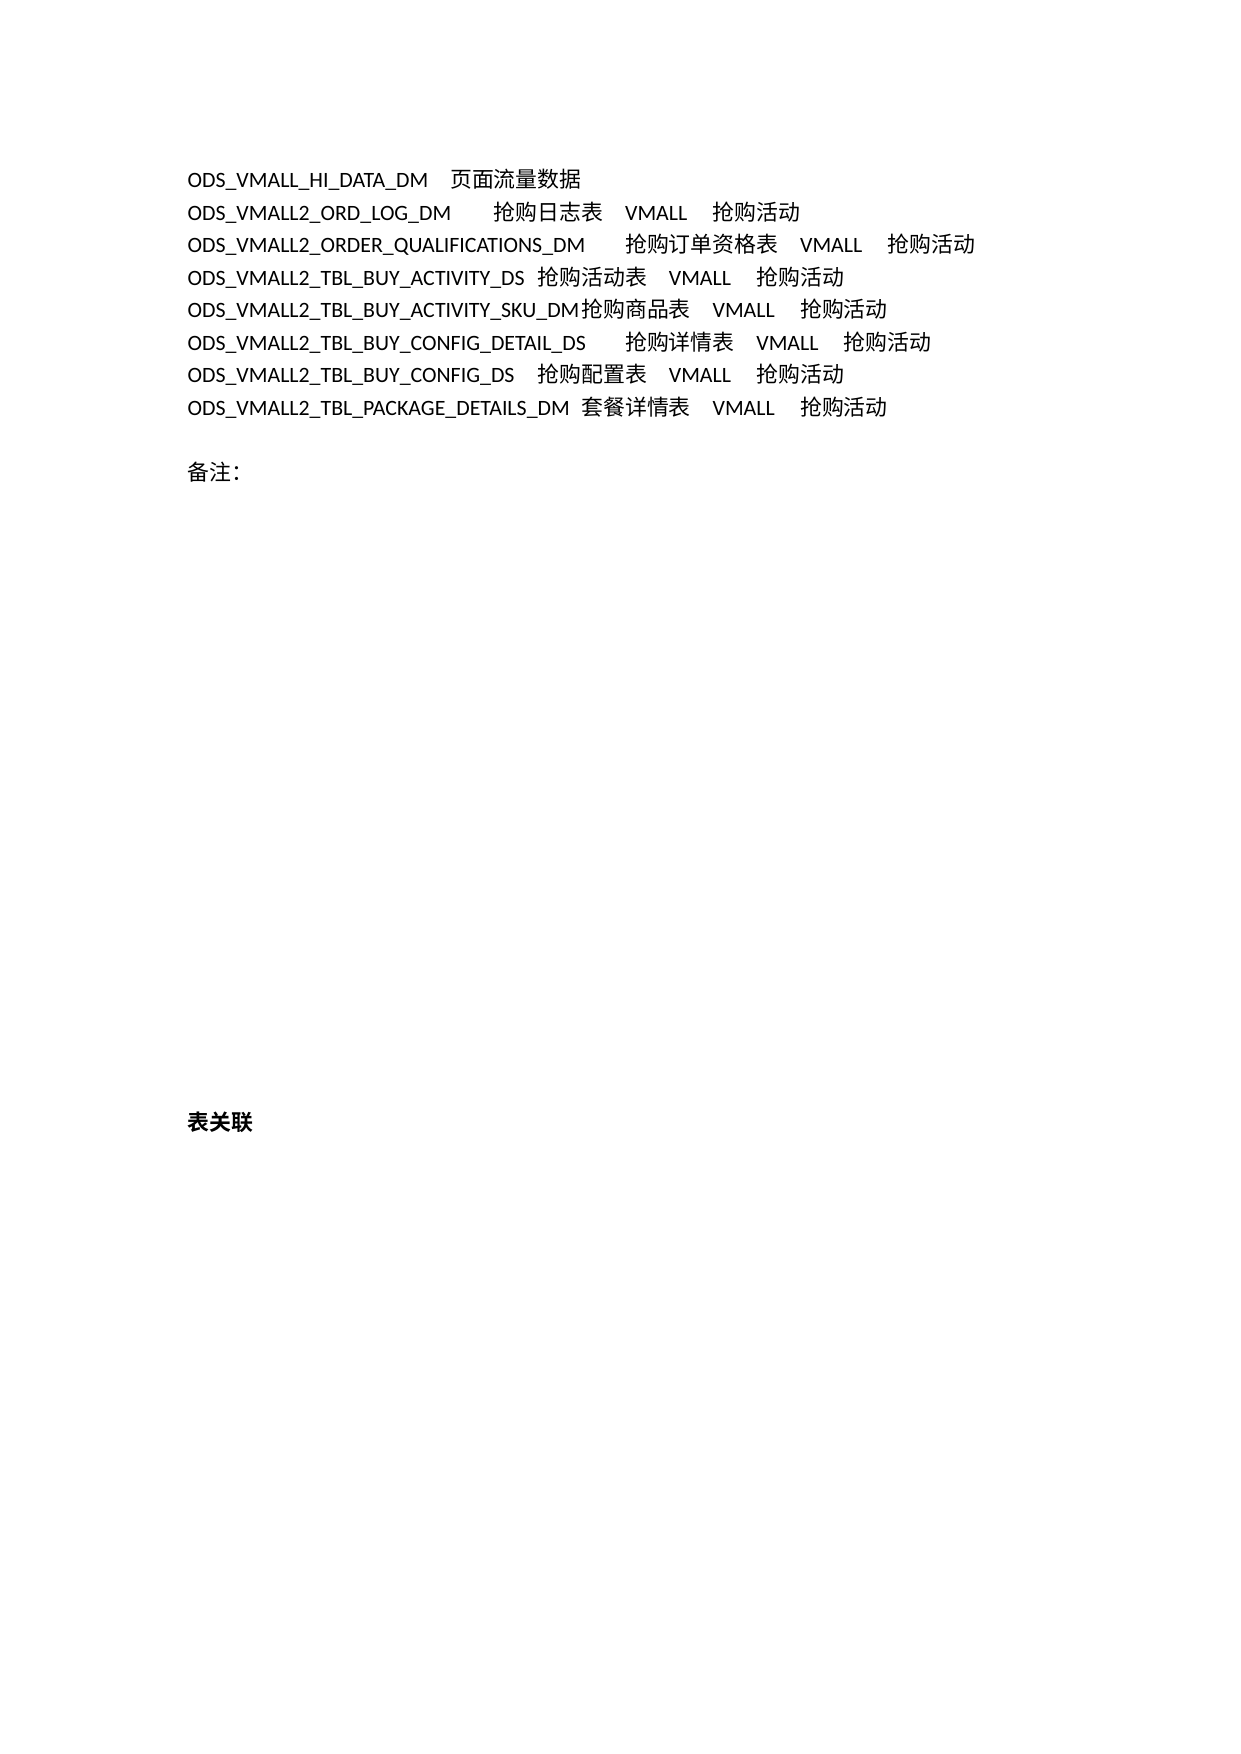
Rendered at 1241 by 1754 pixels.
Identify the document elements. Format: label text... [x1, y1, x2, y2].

text 备注： [187, 454, 1053, 487]
text ODS_VMALL_HI_DATA_DM 页面流量数据 [187, 162, 1053, 194]
text 表关联 [187, 1104, 1053, 1137]
text ODS_VMALL2_ORDER_QUALIFICATIONS_DM 抢购订单资格表 VMALL 抢购活动 [187, 227, 1053, 259]
text ODS_VMALL2_TBL_BUY_ACTIVITY_DS 抢购活动表 VMALL 抢购活动 [187, 259, 1053, 292]
text ODS_VMALL2_TBL_BUY_CONFIG_DS 抢购配置表 VMALL 抢购活动 [187, 357, 1053, 389]
text ODS_VMALL2_TBL_BUY_CONFIG_DETAIL_DS 抢购详情表 VMALL 抢购活动 [187, 324, 1053, 357]
text ODS_VMALL2_TBL_PACKAGE_DETAILS_DM 套餐详情表 VMALL 抢购活动 [187, 389, 1053, 422]
text ODS_VMALL2_TBL_BUY_ACTIVITY_SKU_DM 抢购商品表 VMALL 抢购活动 [187, 292, 1053, 324]
text ODS_VMALL2_ORD_LOG_DM 抢购日志表 VMALL 抢购活动 [187, 194, 1053, 227]
